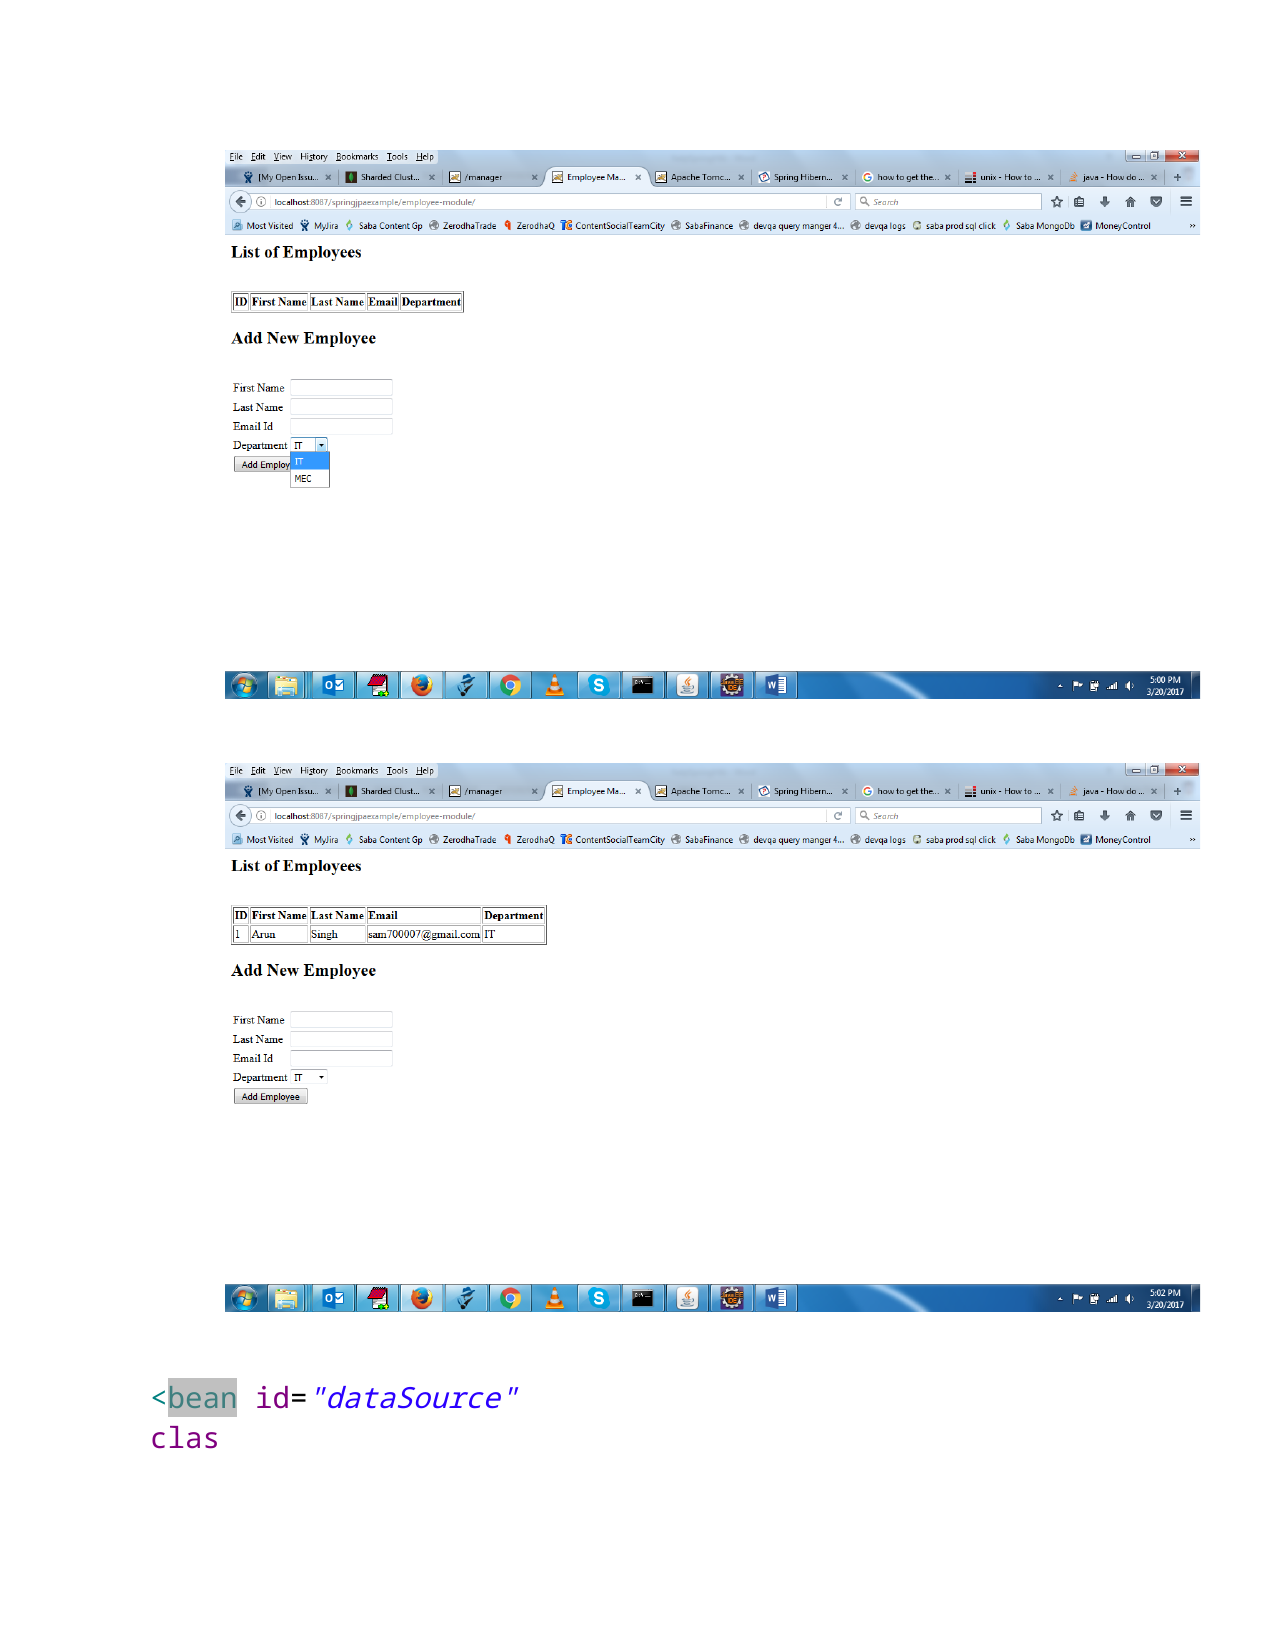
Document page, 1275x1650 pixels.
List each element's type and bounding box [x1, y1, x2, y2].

picture [225, 150, 1200, 699]
picture [225, 763, 1200, 1312]
text [150, 1378, 1125, 1457]
